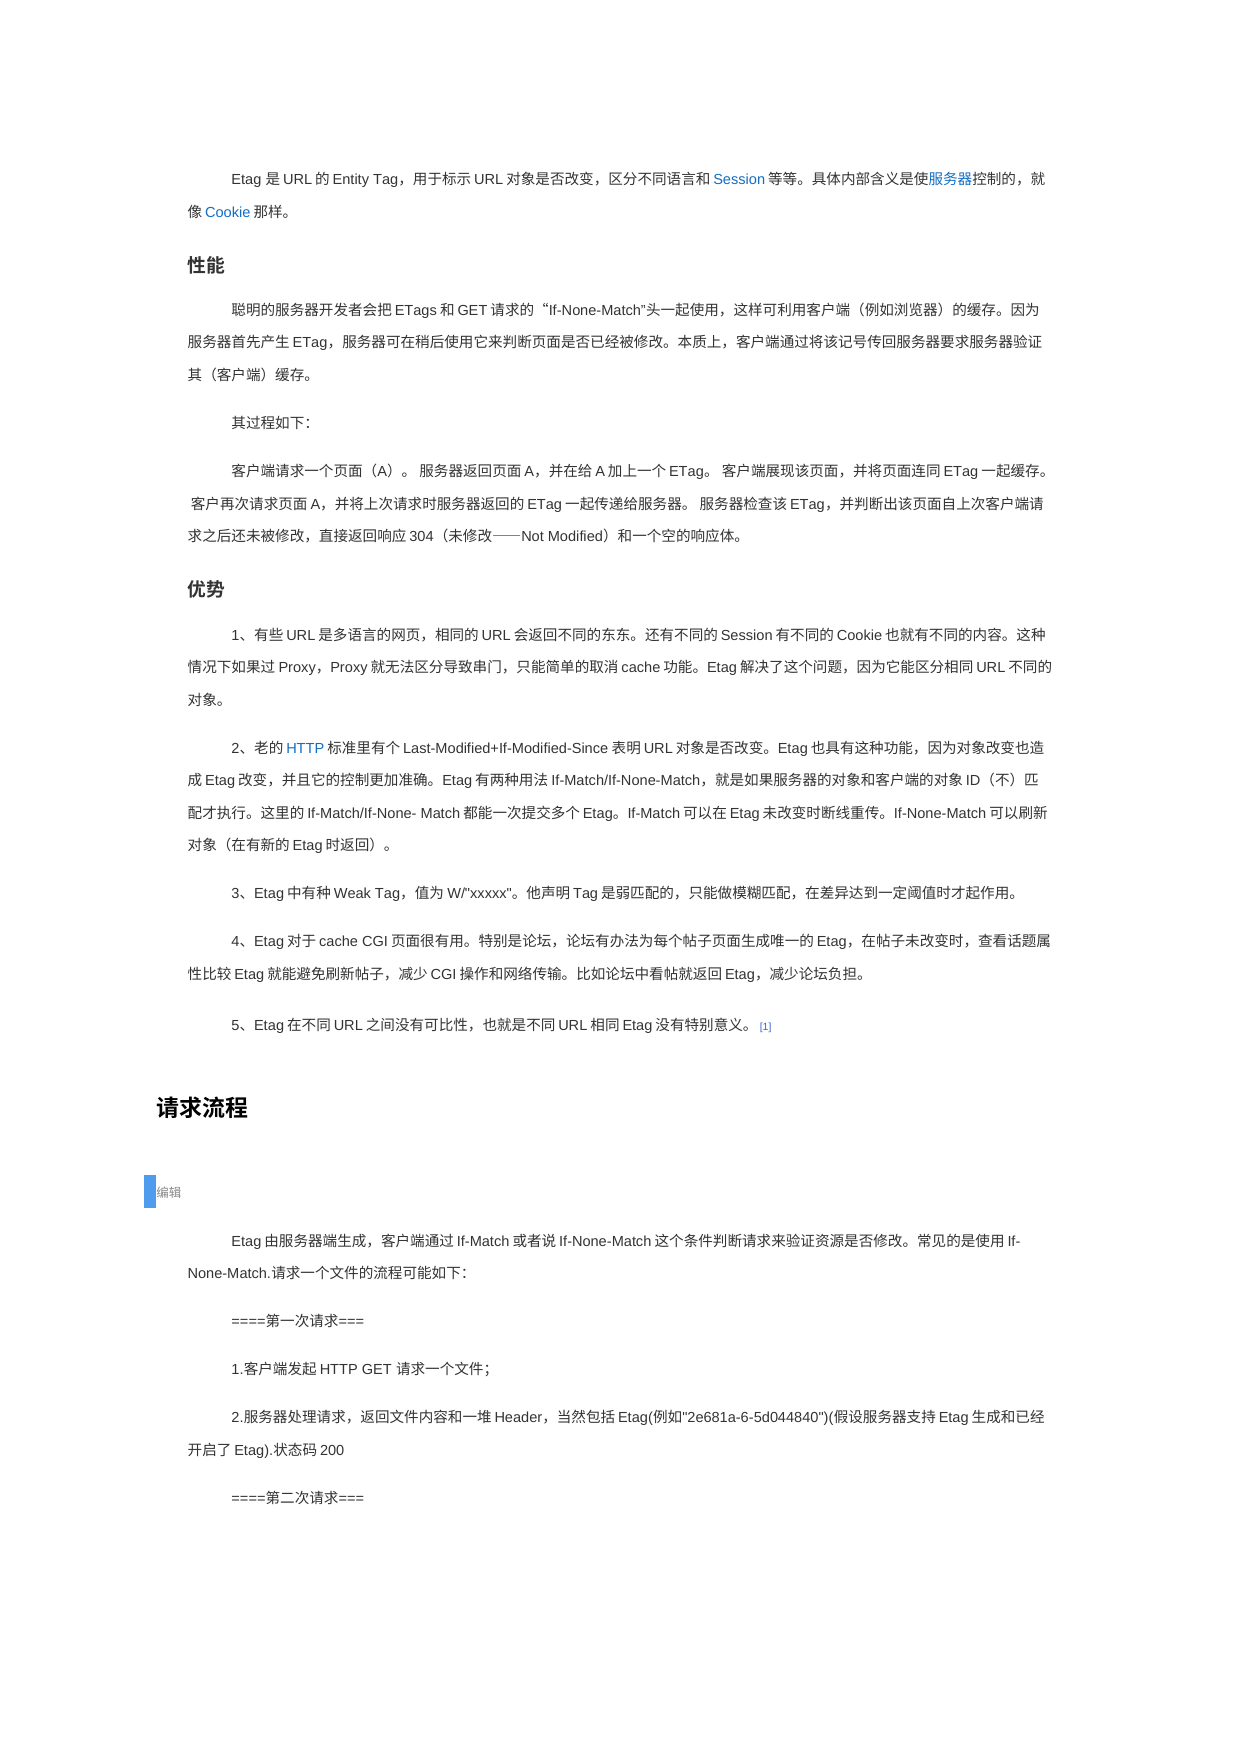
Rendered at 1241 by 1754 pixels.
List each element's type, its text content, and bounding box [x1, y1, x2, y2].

text 1.客户端发起 HTTP GET 请求一个文件； [187, 1352, 1053, 1385]
text 客户端请求一个页面（A）。 服务器返回页面A，并在给A加上一个ETag。 客户端展现该页面，并将页面连同ETag一起缓存。 客户再次请求页面A，并将上次请求时服务器返回的ETag一起传递给服务器。 服务器检查该ETag，并判断出该页面自上次客户端请求之后还未被修改，直接返回响应304（未修改——Not Modified）和一个空的响应体。 [187, 454, 1053, 552]
subtitle 请求流程 [156, 1074, 1053, 1139]
text Etag 是URL的Entity Tag，用于标示URL对象是否改变，区分不同语言和Session等等。具体内部含义是使服务器控制的，就像Cookie那样。 [187, 162, 1053, 227]
text 1、有些URL是多语言的网页，相同的URL会返回不同的东东。还有不同的Session有不同的Cookie也就有不同的内容。这种情况下如果过 Proxy，Proxy就无法区分导致串门，只能简单的取消cache功能。Etag解决了这个问题，因为它能区分相同URL不同的对象。 [187, 617, 1053, 715]
text 5、Etag在不同URL之间没有可比性，也就是不同URL相同Etag没有特别意义。 [1] [187, 1005, 1053, 1037]
text 3、Etag中有种Weak Tag，值为 W/"xxxxx"。他声明Tag是弱匹配的，只能做模糊匹配，在差异达到一定阈值时才起作用。 [187, 876, 1053, 909]
text ====第一次请求=== [187, 1304, 1053, 1337]
text 聪明的服务器开发者会把ETags和GET请求的“If-None-Match”头一起使用，这样可利用客户端（例如浏览器）的缓存。因为服务器首先产生ETag，服务器可在稍后使用它来判断页面是否已经被修改。本质上，客户端通过将该记号传回服务器要求服务器验证其（客户端）缓存。 [187, 293, 1053, 390]
text 其过程如下： [187, 406, 1053, 438]
text 4、Etag对于cache CGI页面很有用。特别是论坛，论坛有办法为每个帖子页面生成唯一的Etag，在帖子未改变时，查看话题属性比较Etag就能避免刷新帖子，减少CGI操作和网络传输。比如论坛中看帖就返回Etag，减少论坛负担。 [187, 924, 1053, 989]
text 编辑 [156, 1175, 1053, 1208]
text Etag由服务器端生成，客户端通过If-Match或者说If-None-Match这个条件判断请求来验证资源是否修改。常见的是使用If-None-Match.请求一个文件的流程可能如下： [187, 1223, 1053, 1288]
subtitle 优势 [187, 572, 1053, 605]
subtitle 性能 [187, 248, 1053, 280]
text 2、老的HTTP标准里有个Last-Modified+If-Modified-Since表明URL对象是否改变。Etag也具有这种功能，因为对象改变也造成Etag改变，并且它的控制更加准确。Etag有两种用法 If-Match/If-None-Match，就是如果服务器的对象和客户端的对象ID（不）匹配才执行。这里的If-Match/If-None- Match都能一次提交多个Etag。If-Match可以在Etag未改变时断线重传。If-None-Match可以刷新对象（在有新的Etag时返回）。 [187, 731, 1053, 861]
text 2.服务器处理请求，返回文件内容和一堆Header，当然包括Etag(例如"2e681a-6-5d044840")(假设服务器支持Etag生成和已经开启了Etag).状态码200 [187, 1400, 1053, 1465]
text ====第二次请求=== [187, 1481, 1053, 1513]
